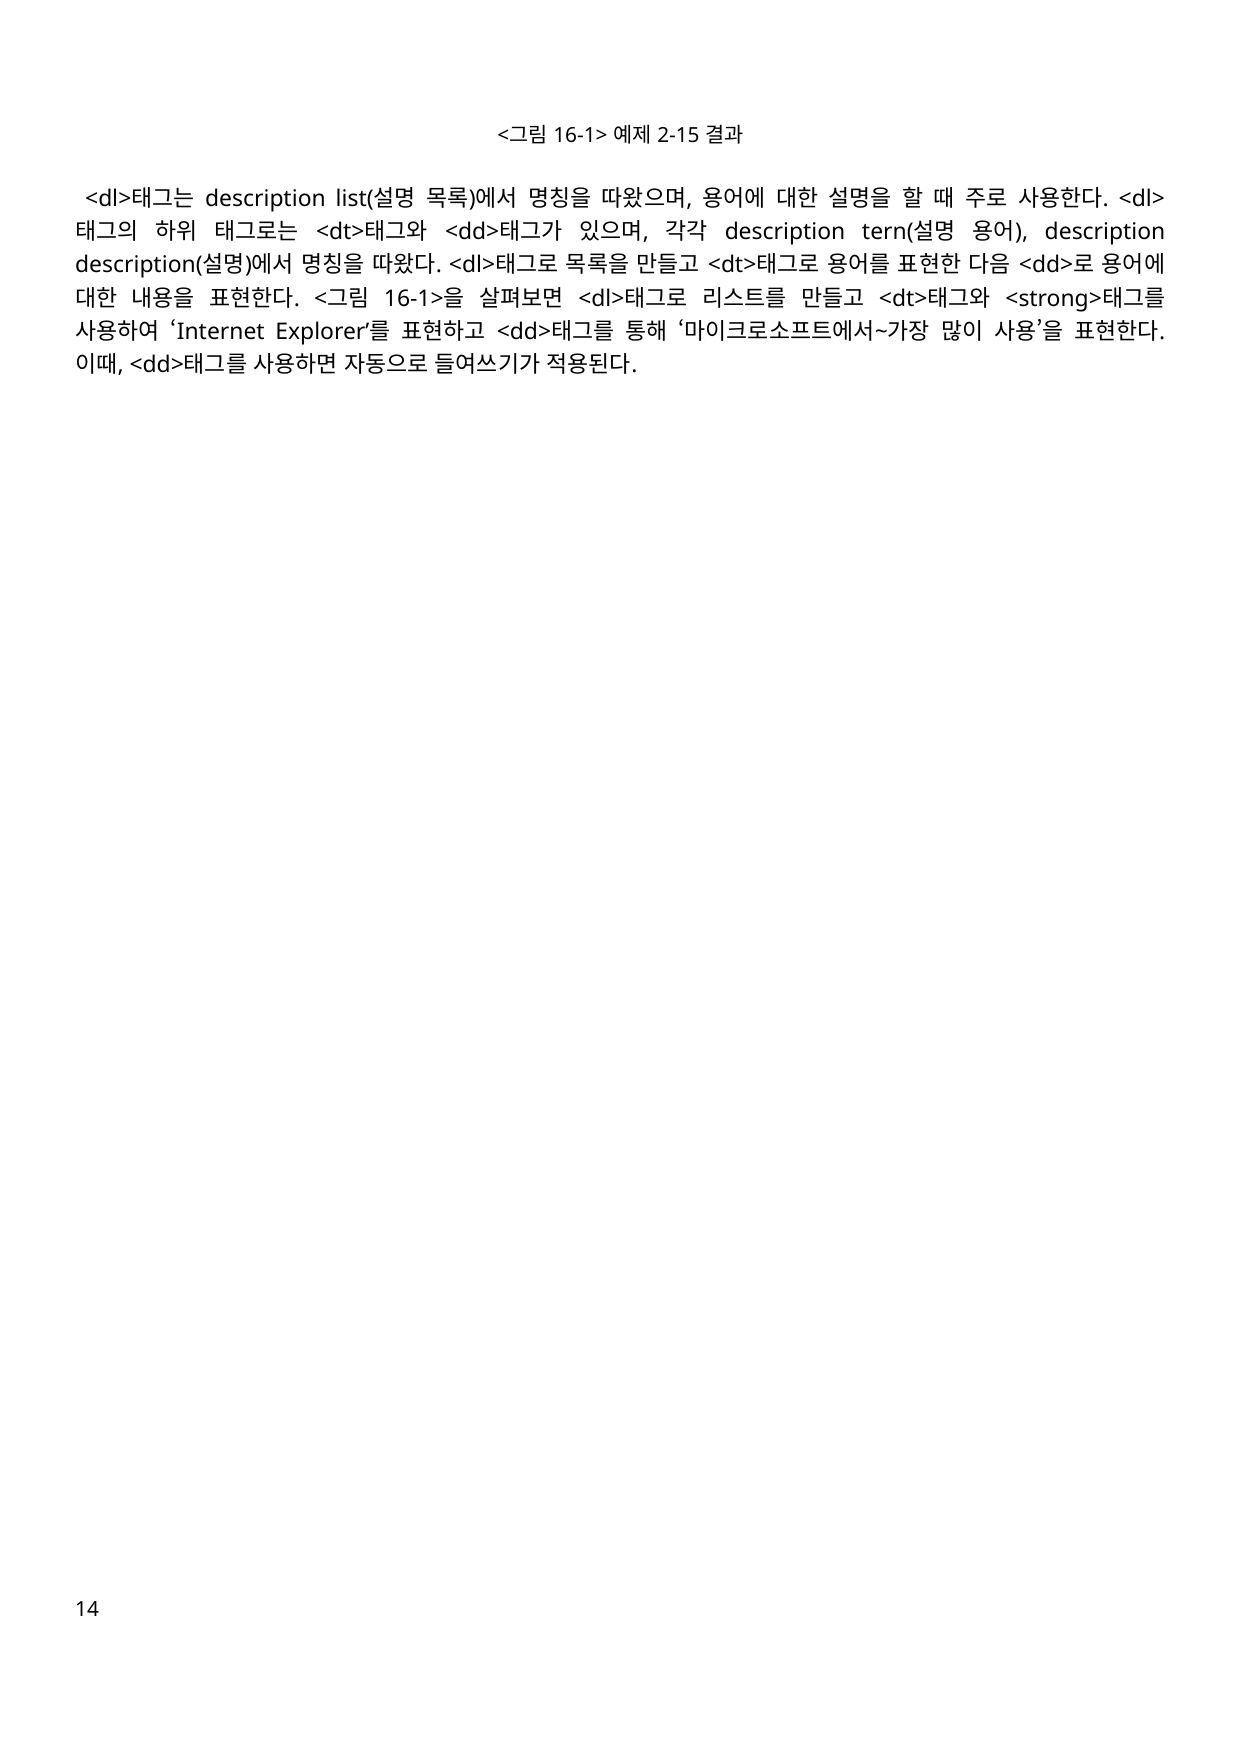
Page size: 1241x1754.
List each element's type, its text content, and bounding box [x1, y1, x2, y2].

text <그림 16-1> 예제 2-15 결과 [75, 118, 1165, 148]
text <dl>태그는 description list(설명 목록)에서 명칭을 따왔으며, 용어에 대한 설명을 할 때 주로 사용한다. <dl>태그의 하위 태그로는 <dt>태그와 <dd>태그가 있으며, 각각 description tern(설명 용어), description description(설명)에서 명칭을 따왔다. <dl>태그로 목록을 만들고 <dt>태그로 용어를 표현한 다음 <dd>로 용어에 대한 내용을 표현한다. <그림 16-1>을 살펴보면 <dl>태그로 리스트를 만들고 <dt>태그와 <strong>태그를 사용하여 ‘Internet Explorer’를 표현하고 <dd>태그를 통해 ‘마이크로소프트에서~가장 많이 사용’을 표현한다. 이때, <dd>태그를 사용하면 자동으로 들여쓰기가 적용된다. [631, 313, 1165, 380]
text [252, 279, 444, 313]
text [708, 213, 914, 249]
